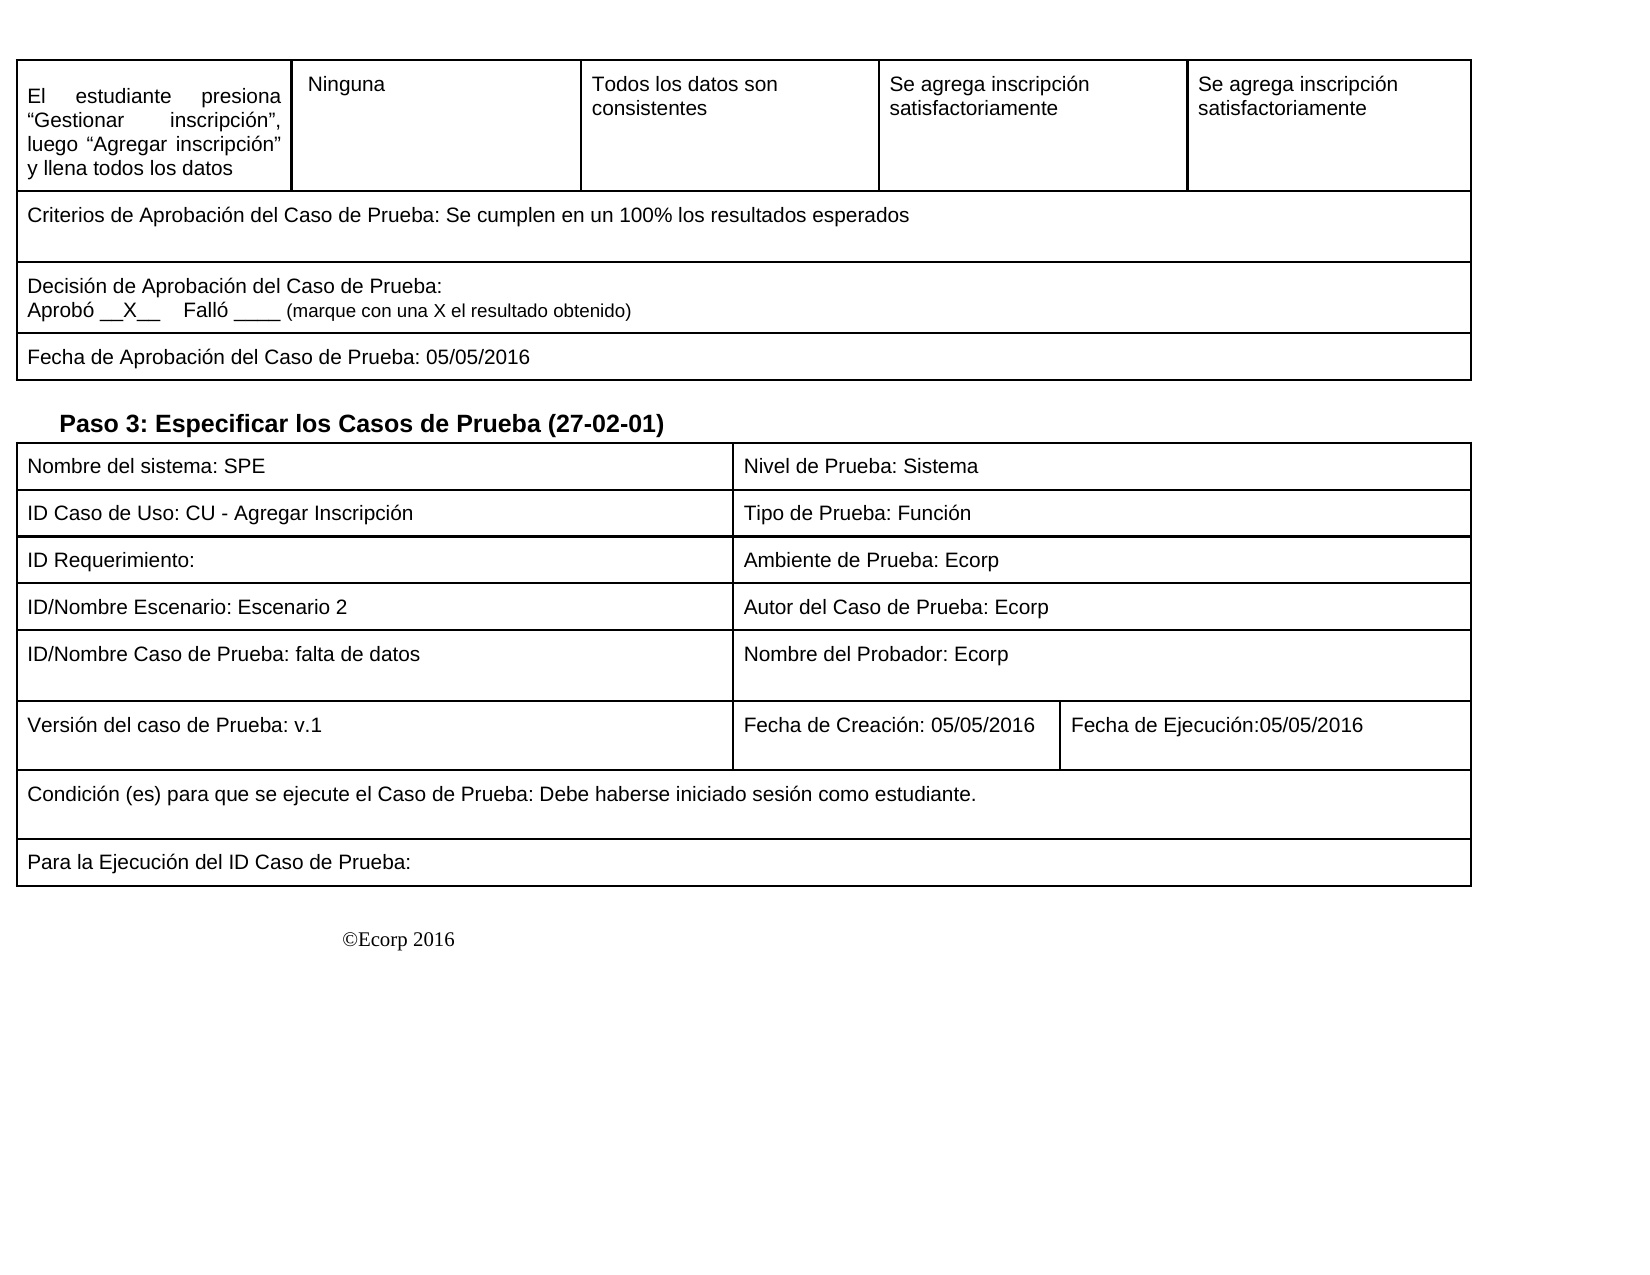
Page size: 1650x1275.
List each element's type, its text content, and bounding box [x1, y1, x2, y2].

table_cell Fecha de Aprobación del Caso de Prueba: 05/05/2016 [18, 334, 1470, 379]
text Paso 3: Especificar los Casos de Prueba (27-02-01) [59, 409, 1591, 437]
table_cell Ambiente de Prueba: Ecorp [734, 538, 1470, 582]
table_header Nombre del sistema: SPE [18, 444, 732, 488]
table_cell Se agrega inscripción satisfactoriamente [1189, 61, 1470, 190]
table_header Nivel de Prueba: Sistema [734, 444, 1470, 488]
table_cell Nombre del Probador: Ecorp [734, 631, 1470, 700]
table_cell ID/Nombre Caso de Prueba: falta de datos [18, 631, 732, 700]
table_cell Condición (es) para que se ejecute el Caso de Prueba: Debe haberse iniciado sesión como estudiante. [18, 771, 1470, 838]
table_cell Para la Ejecución del ID Caso de Prueba: [18, 840, 1470, 884]
table_cell Se agrega inscripción satisfactoriamente [880, 61, 1186, 190]
table_cell Decisión de Aprobación del Caso de Prueba: Aprobó __X__ Falló ____ (marque con una X el resultado obtenido) [18, 263, 1470, 332]
table_cell Criterios de Aprobación del Caso de Prueba: Se cumplen en un 100% los resultados esperados [18, 192, 1470, 261]
table_cell ID Requerimiento: [18, 538, 732, 582]
table_cell ID/Nombre Escenario: Escenario 2 [18, 584, 732, 629]
table_cell Ninguna [293, 61, 580, 190]
table_cell Fecha de Ejecución:05/05/2016 [1061, 702, 1470, 769]
table_cell Tipo de Prueba: Función [734, 491, 1470, 535]
table_cell El estudiante presiona “Gestionar inscripción”, luego “Agregar inscripción” y llena todos los datos [18, 61, 290, 190]
table_cell Versión del caso de Prueba: v.1 [18, 702, 732, 769]
table_cell Autor del Caso de Prueba: Ecorp [734, 584, 1470, 629]
table_cell ID Caso de Uso: CU - Agregar Inscripción [18, 491, 732, 535]
table_cell Fecha de Creación: 05/05/2016 [734, 702, 1059, 769]
table_cell Todos los datos son consistentes [582, 61, 878, 190]
